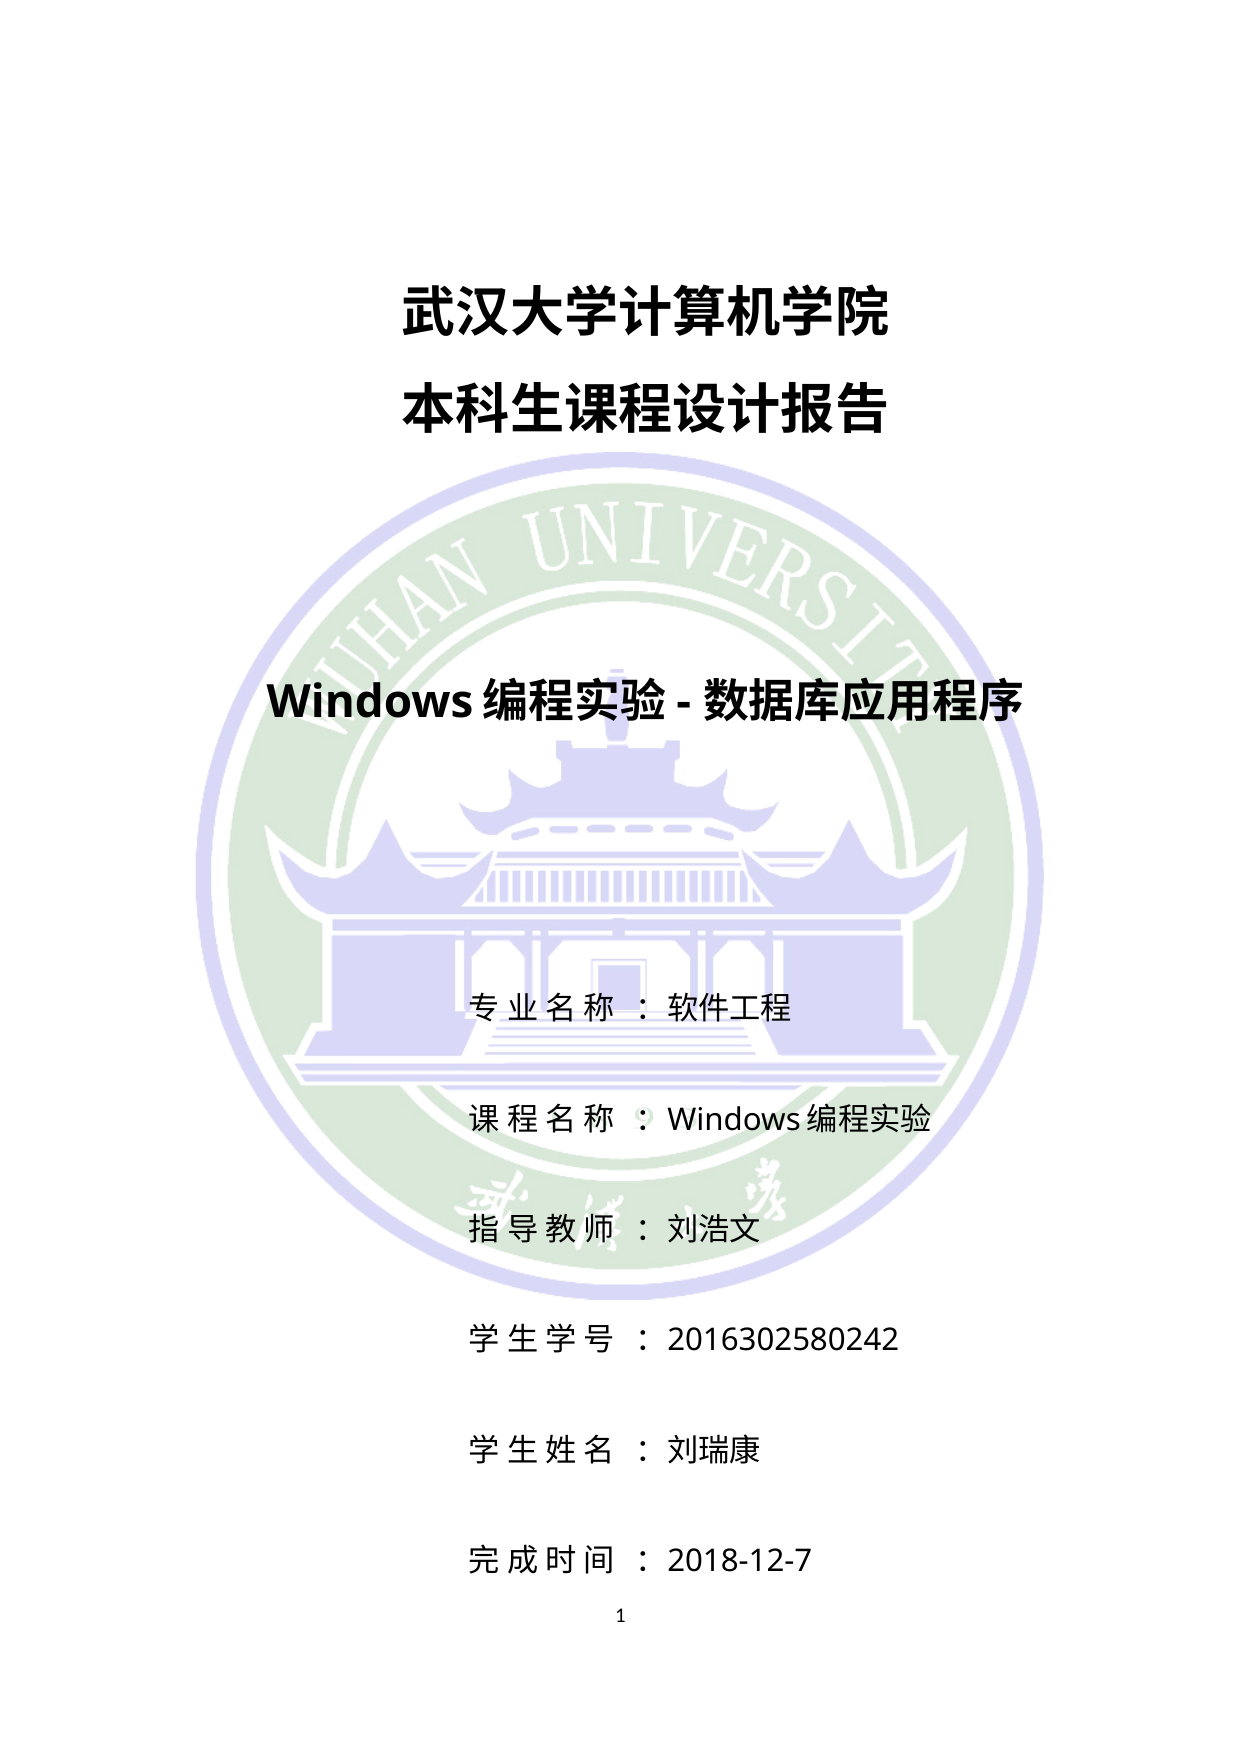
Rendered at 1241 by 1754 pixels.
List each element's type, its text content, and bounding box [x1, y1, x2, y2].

text 专 业 名 称 ：软件工程 [187, 974, 1053, 1039]
text 学 生 姓 名 ：刘瑞康 [187, 1415, 1053, 1480]
text Windows编程实验 - 数据库应用程序 [237, 649, 1053, 746]
text 学 生 学 号 ：2016302580242 [187, 1304, 1053, 1369]
text 完 成 时 间 ：2018-12-7 [187, 1525, 1053, 1590]
text 本科生课程设计报告 [237, 356, 1053, 454]
text 指 导 教 师 ：刘浩文 [187, 1194, 1053, 1259]
text 课 程 名 称 ：Windows编程实验 [187, 1084, 1053, 1149]
text 武汉大学计算机学院 [237, 259, 1053, 356]
